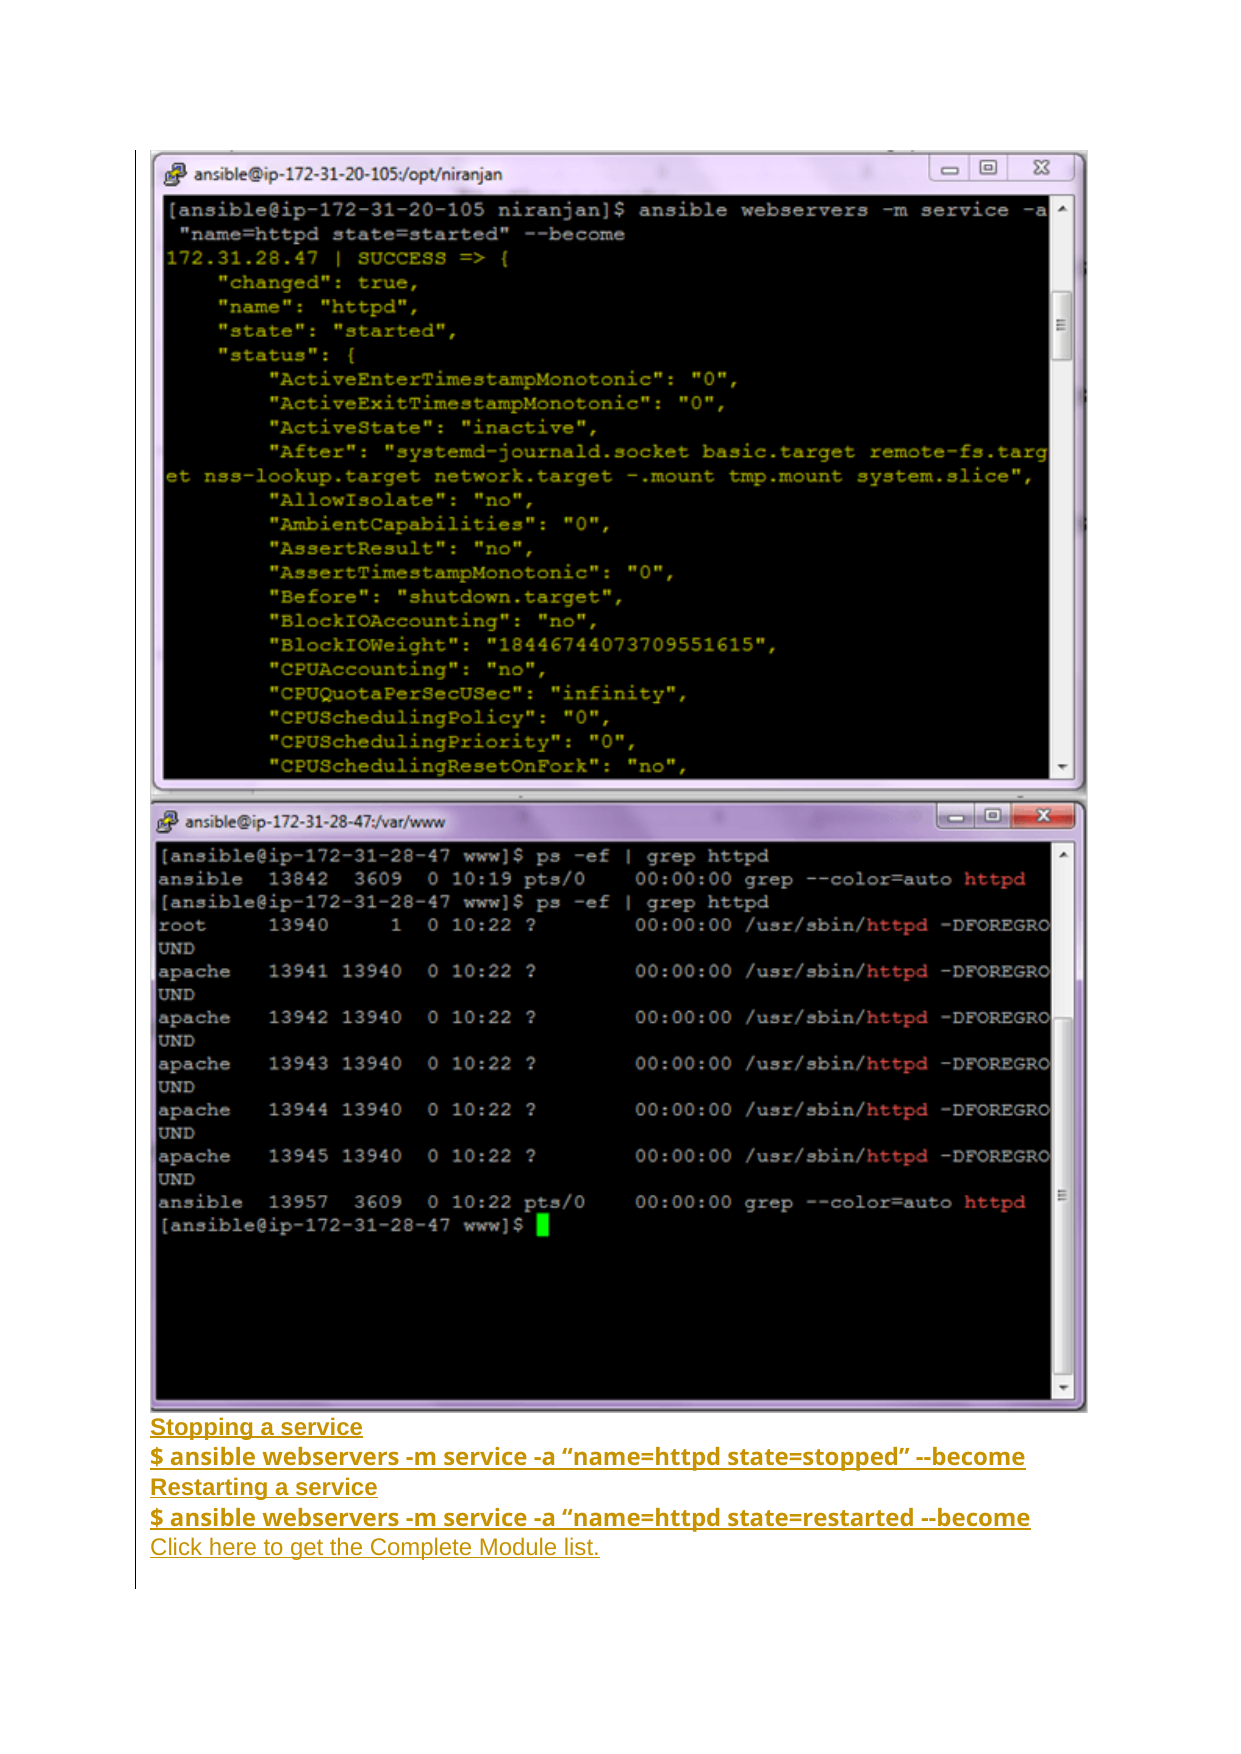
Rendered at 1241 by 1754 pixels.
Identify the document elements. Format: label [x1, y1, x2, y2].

picture [150, 150, 1088, 1413]
